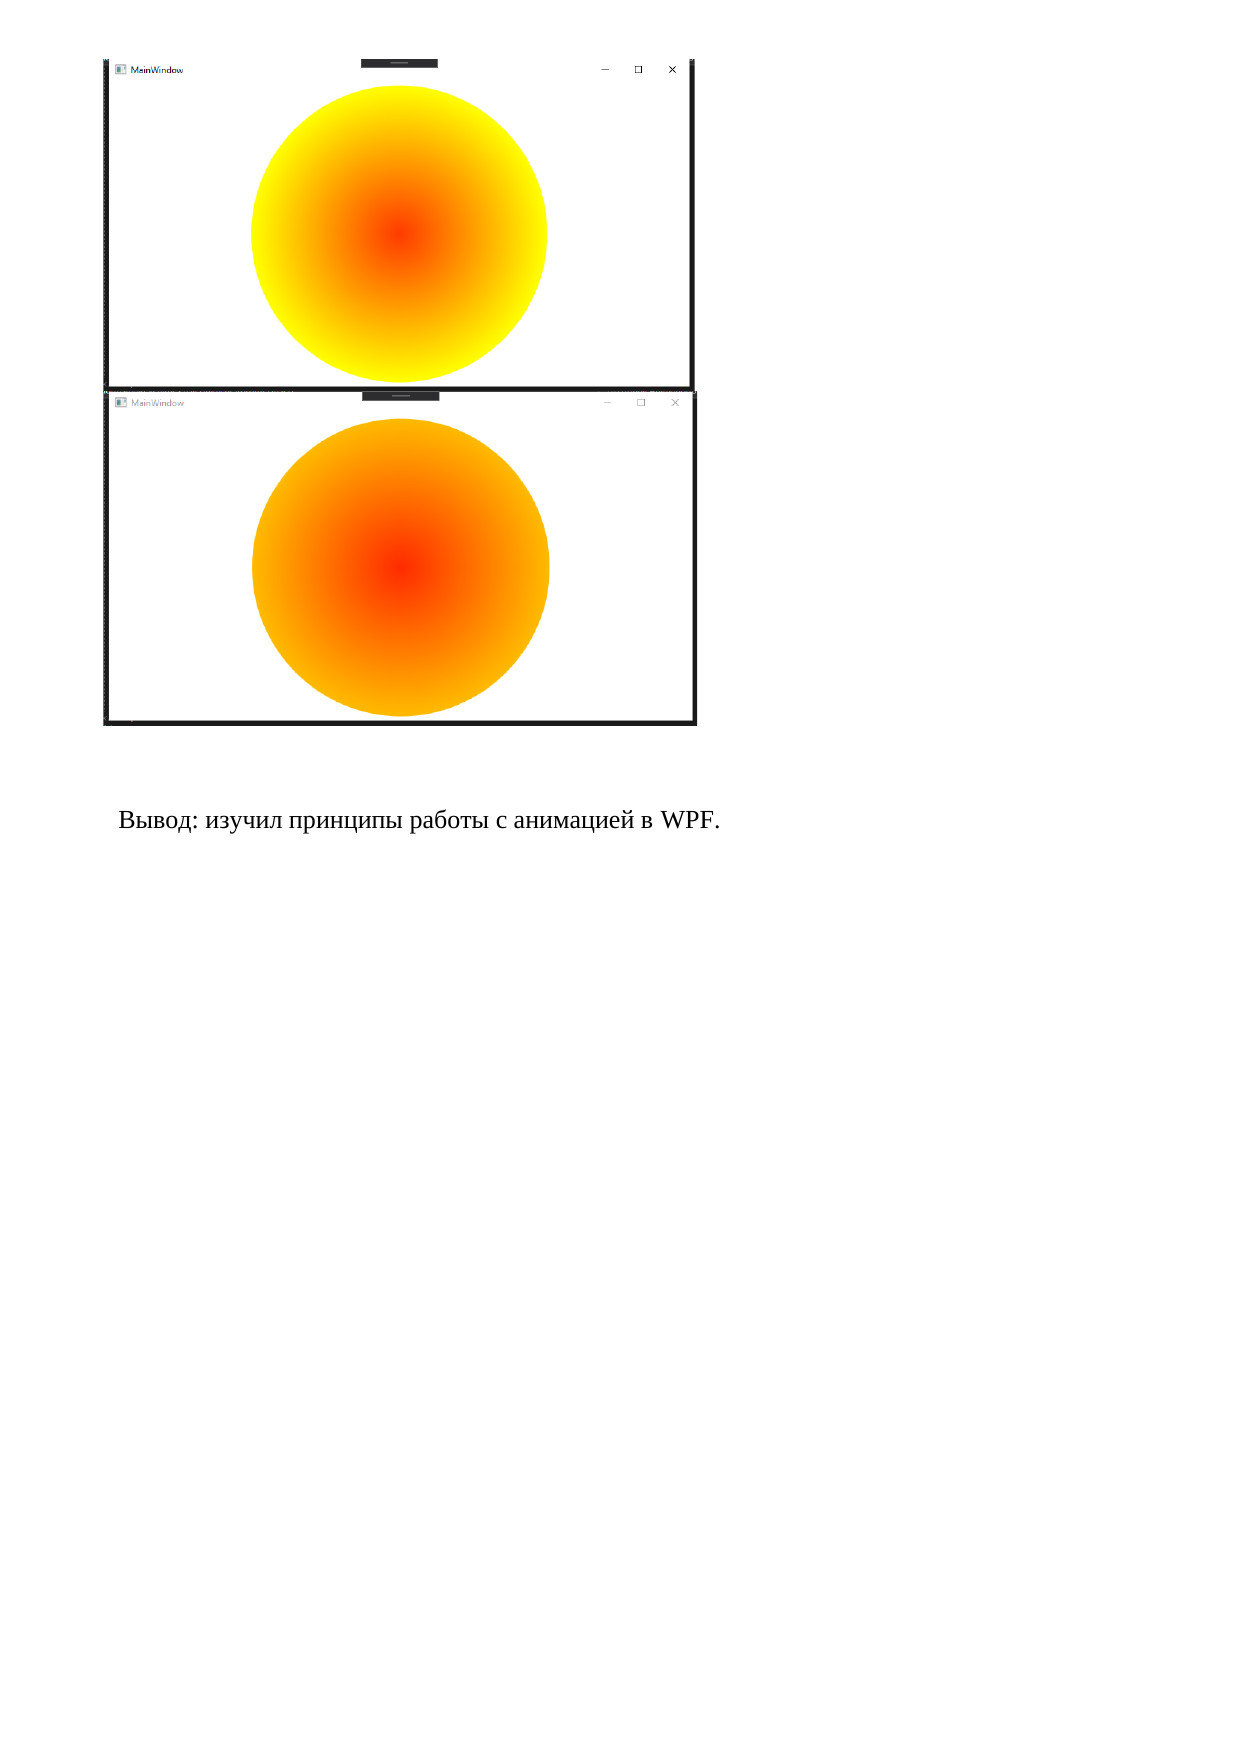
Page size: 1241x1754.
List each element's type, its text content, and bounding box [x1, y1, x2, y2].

picture [103, 59, 698, 726]
text Вывод: изучил принципы работы с анимацией в WPF. [118, 804, 1181, 834]
